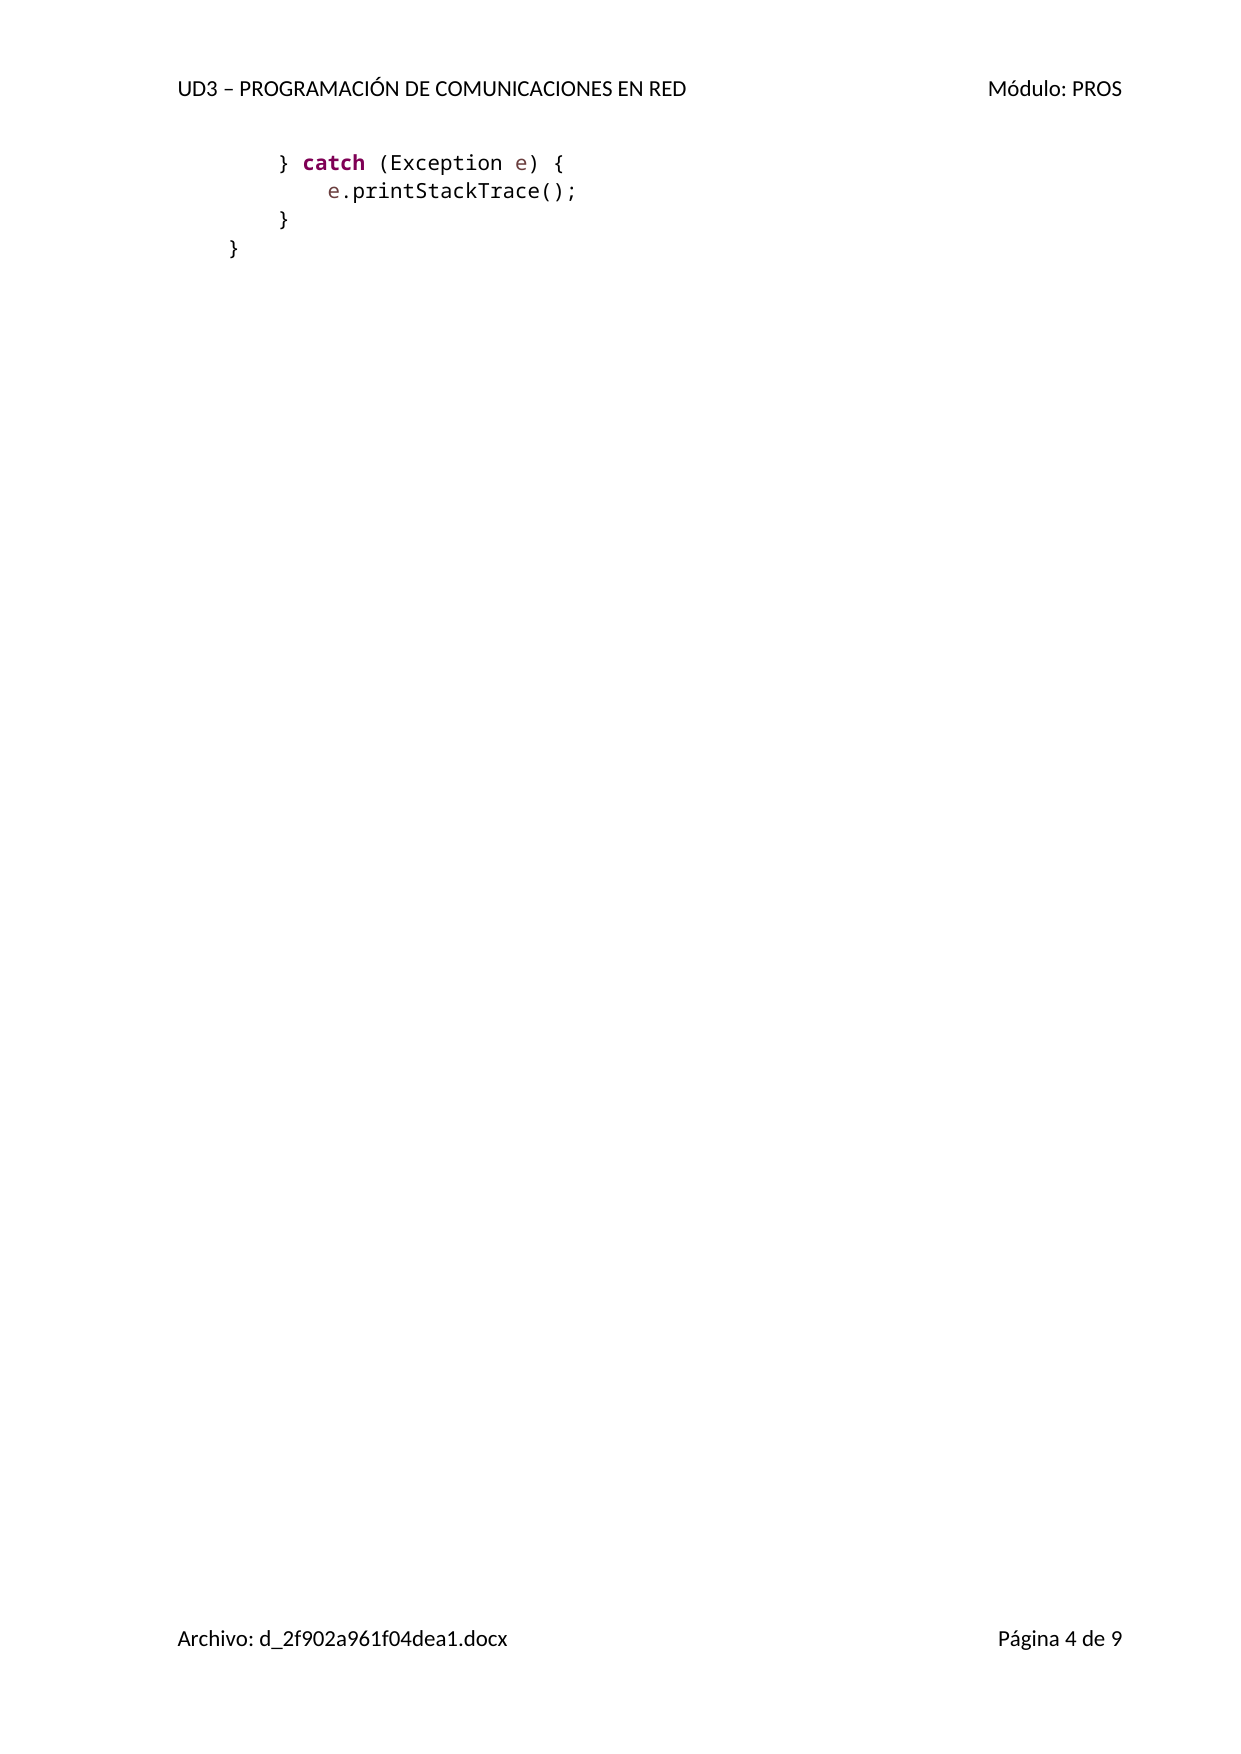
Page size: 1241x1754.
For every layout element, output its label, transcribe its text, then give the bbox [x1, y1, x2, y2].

text } catch (Exception e) { [177, 148, 1122, 176]
text e.printStackTrace(); [177, 176, 1122, 204]
text } [177, 233, 1122, 261]
text } [177, 204, 1122, 233]
